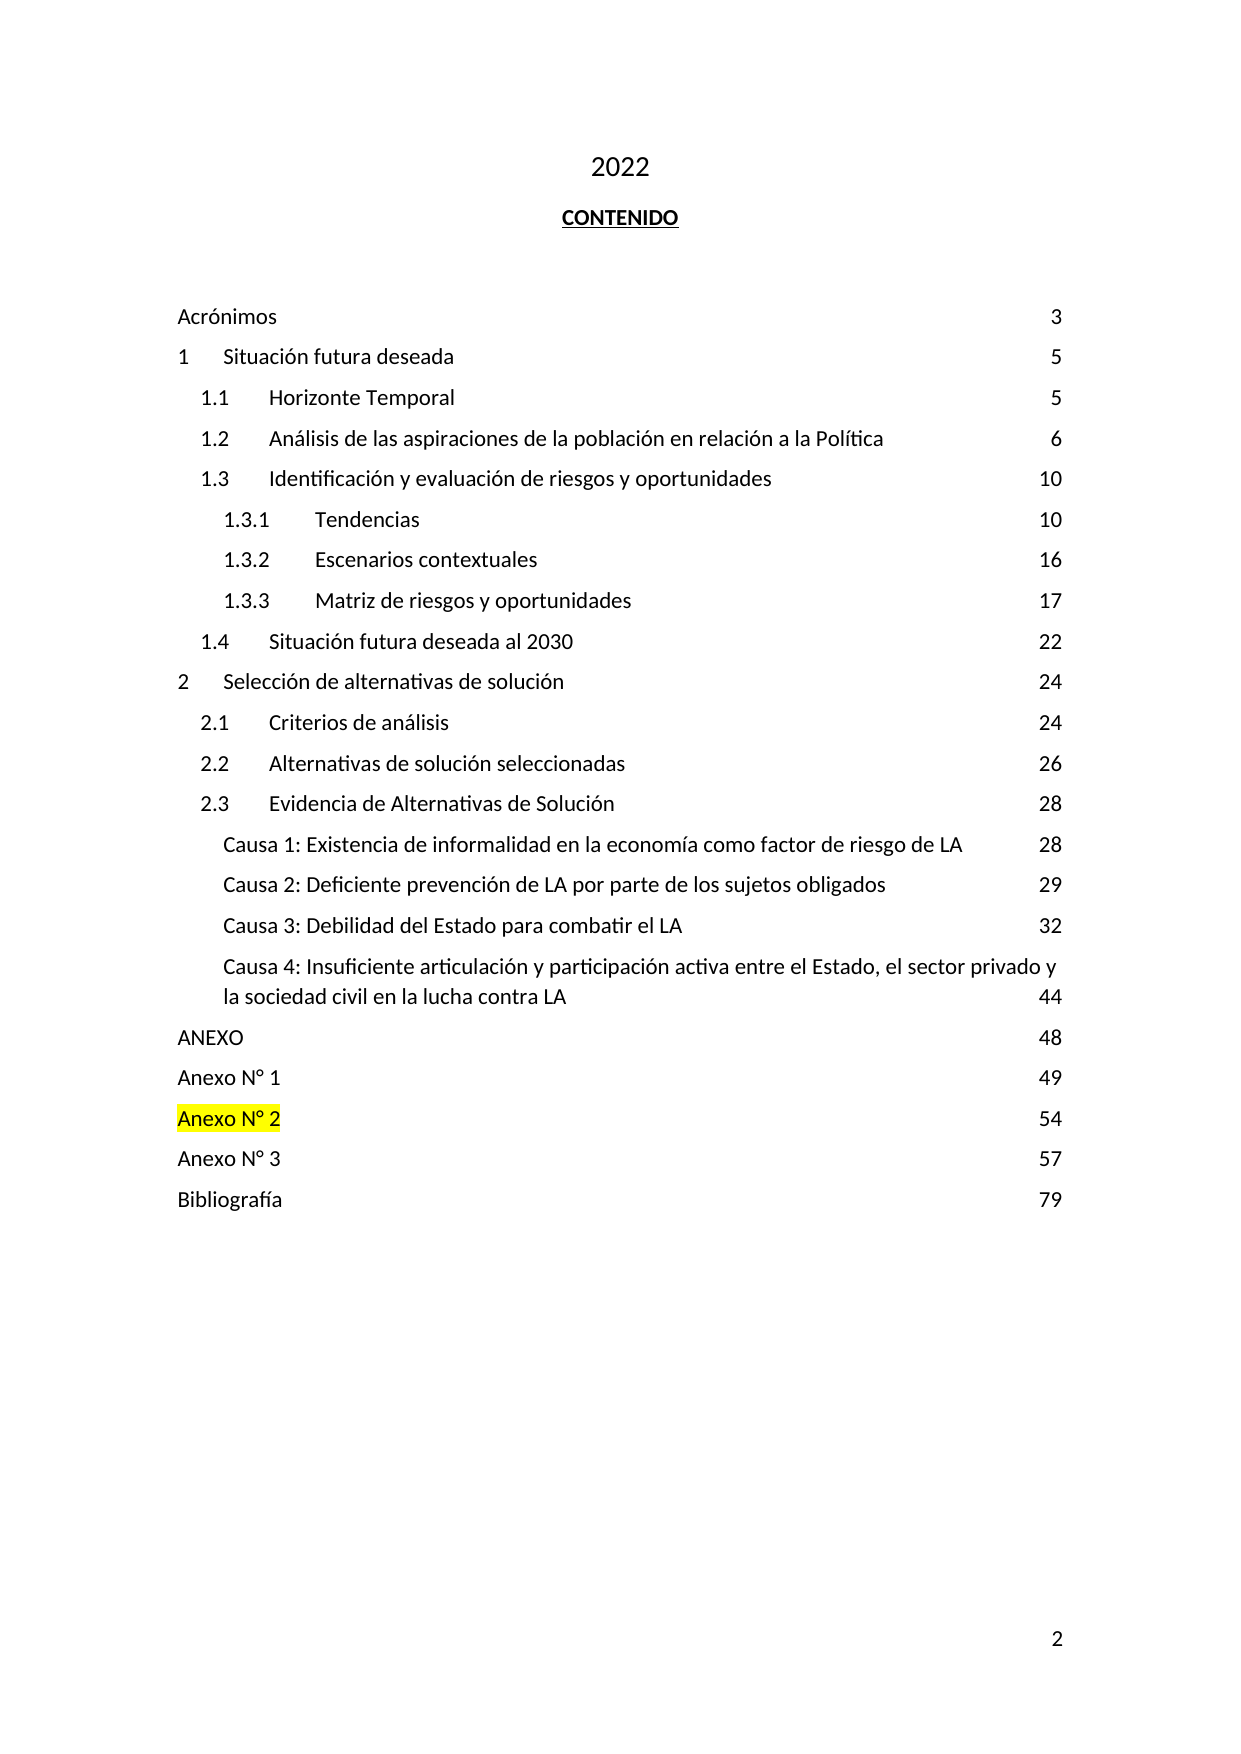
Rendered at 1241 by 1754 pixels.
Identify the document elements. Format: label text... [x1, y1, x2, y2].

text CONTENIDO [177, 203, 1063, 231]
text 2022 [177, 148, 1063, 183]
